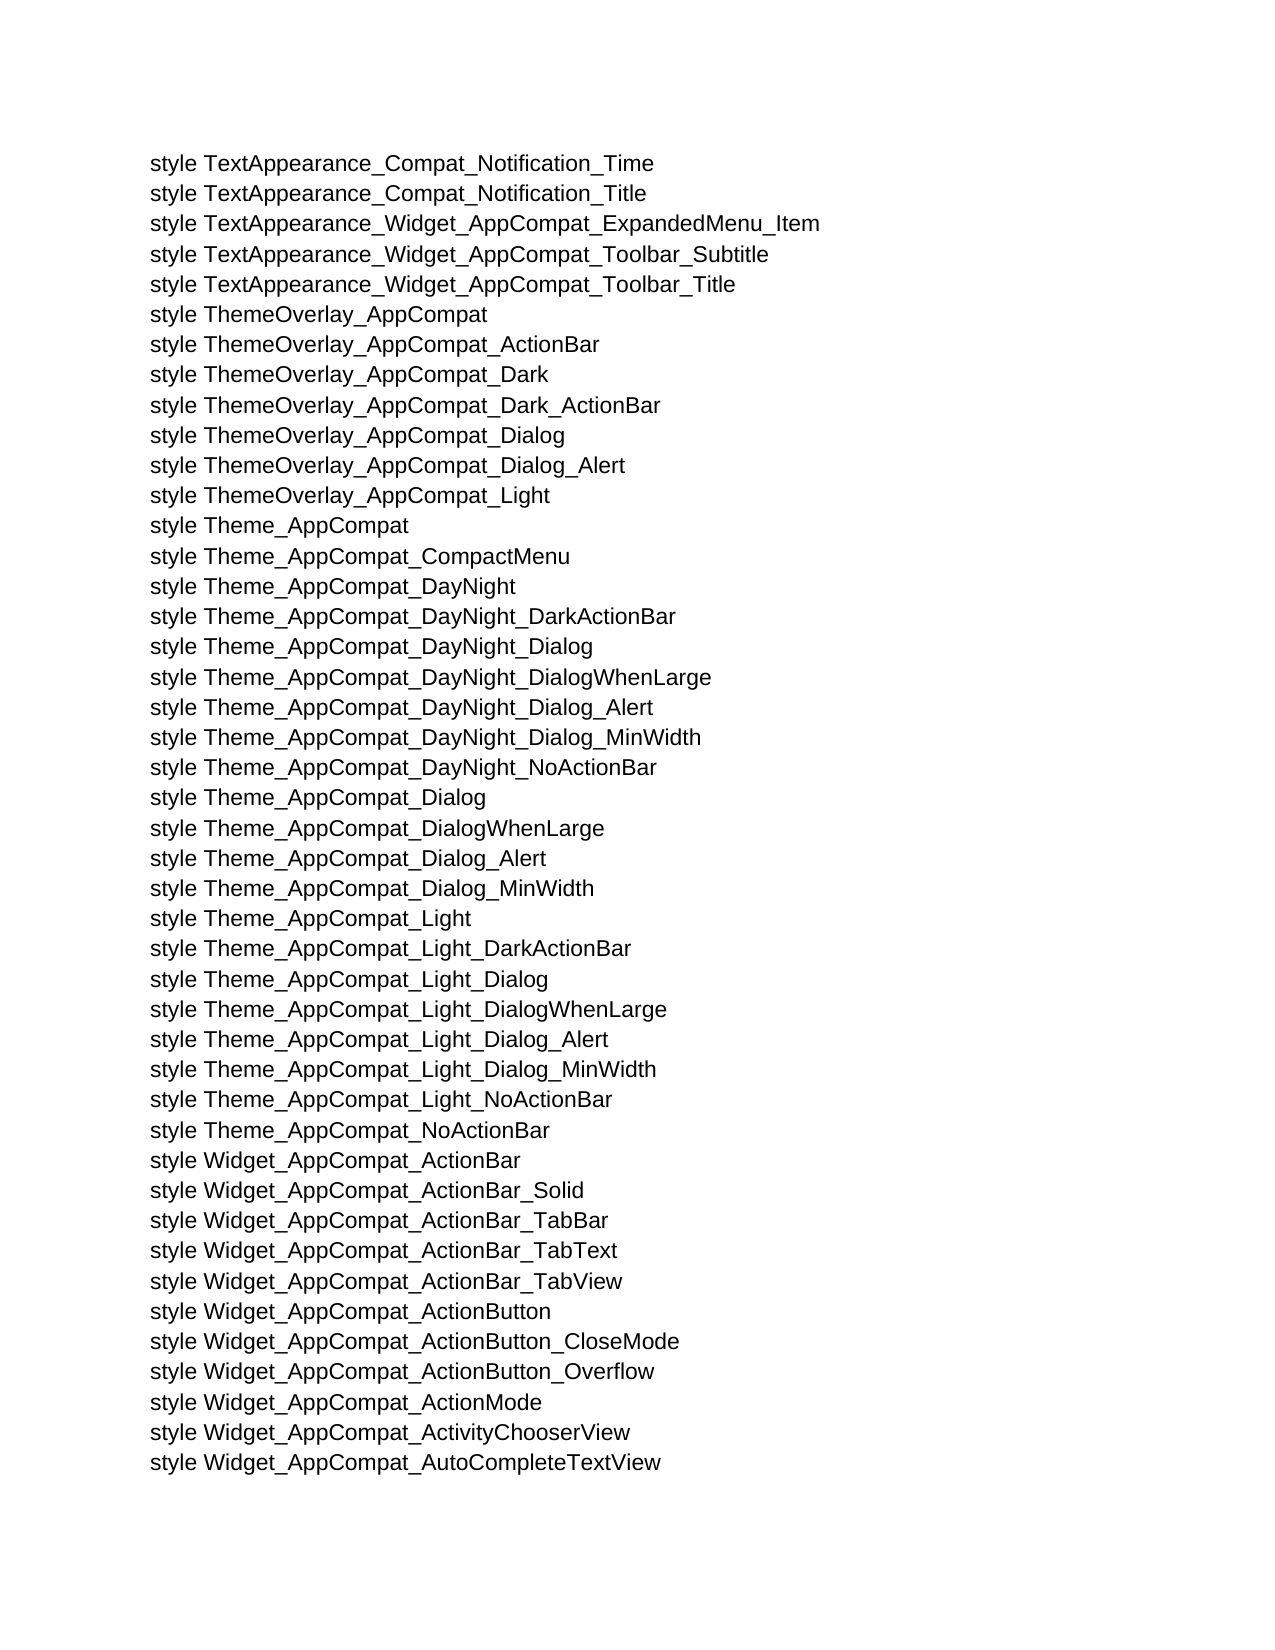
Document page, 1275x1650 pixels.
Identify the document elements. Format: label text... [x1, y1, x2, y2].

text style Widget_AppCompat_ActionBar_TabText [150, 1237, 1125, 1264]
text style Theme_AppCompat [150, 512, 1125, 539]
text style Theme_AppCompat_Dialog [150, 784, 1125, 811]
text style Widget_AppCompat_ActionBar_TabView [150, 1268, 1125, 1294]
text style Theme_AppCompat_NoActionBar [150, 1117, 1125, 1143]
text style Widget_AppCompat_ActionButton_Overflow [150, 1358, 1125, 1385]
text style ThemeOverlay_AppCompat_Light [150, 482, 1125, 509]
text style Theme_AppCompat_Light_DarkActionBar [150, 935, 1125, 962]
text style Theme_AppCompat_DialogWhenLarge [150, 814, 1125, 841]
text style Theme_AppCompat_Light_Dialog [150, 966, 1125, 992]
text style Widget_AppCompat_ActionBar_Solid [150, 1177, 1125, 1203]
text style Theme_AppCompat_DayNight_Dialog [150, 633, 1125, 660]
text style Theme_AppCompat_CompactMenu [150, 543, 1125, 569]
text style Widget_AppCompat_ActivityChooserView [150, 1419, 1125, 1445]
text style Widget_AppCompat_ActionButton_CloseMode [150, 1328, 1125, 1354]
text style Widget_AppCompat_ActionBar [150, 1147, 1125, 1173]
text style Theme_AppCompat_DayNight_Dialog_MinWidth [150, 724, 1125, 750]
text style ThemeOverlay_AppCompat_Dialog [150, 422, 1125, 448]
text style Theme_AppCompat_DayNight_Dialog_Alert [150, 694, 1125, 720]
text style TextAppearance_Widget_AppCompat_Toolbar_Title [150, 271, 1125, 297]
text style TextAppearance_Compat_Notification_Title [150, 180, 1125, 207]
text style Theme_AppCompat_Light_Dialog_Alert [150, 1026, 1125, 1052]
text style ThemeOverlay_AppCompat_Dark [150, 361, 1125, 388]
text style Theme_AppCompat_DayNight_DarkActionBar [150, 603, 1125, 629]
text style Widget_AppCompat_ActionButton [150, 1298, 1125, 1324]
text style ThemeOverlay_AppCompat_Dialog_Alert [150, 452, 1125, 478]
text style TextAppearance_Widget_AppCompat_Toolbar_Subtitle [150, 241, 1125, 267]
text style Theme_AppCompat_Light_DialogWhenLarge [150, 996, 1125, 1022]
text style TextAppearance_Widget_AppCompat_ExpandedMenu_Item [150, 210, 1125, 237]
text style Theme_AppCompat_DayNight_DialogWhenLarge [150, 663, 1125, 690]
text style Theme_AppCompat_Light_NoActionBar [150, 1086, 1125, 1113]
text style ThemeOverlay_AppCompat [150, 301, 1125, 327]
text style Theme_AppCompat_Light_Dialog_MinWidth [150, 1056, 1125, 1083]
text style Theme_AppCompat_Light [150, 905, 1125, 932]
text style TextAppearance_Compat_Notification_Time [150, 150, 1125, 176]
text style Widget_AppCompat_AutoCompleteTextView [150, 1449, 1125, 1475]
text style Theme_AppCompat_DayNight [150, 573, 1125, 599]
text style Theme_AppCompat_DayNight_NoActionBar [150, 754, 1125, 781]
text style ThemeOverlay_AppCompat_ActionBar [150, 331, 1125, 358]
text style Theme_AppCompat_Dialog_Alert [150, 845, 1125, 871]
text style Theme_AppCompat_Dialog_MinWidth [150, 875, 1125, 901]
text style Widget_AppCompat_ActionBar_TabBar [150, 1207, 1125, 1234]
text style Widget_AppCompat_ActionMode [150, 1388, 1125, 1415]
text style ThemeOverlay_AppCompat_Dark_ActionBar [150, 392, 1125, 418]
